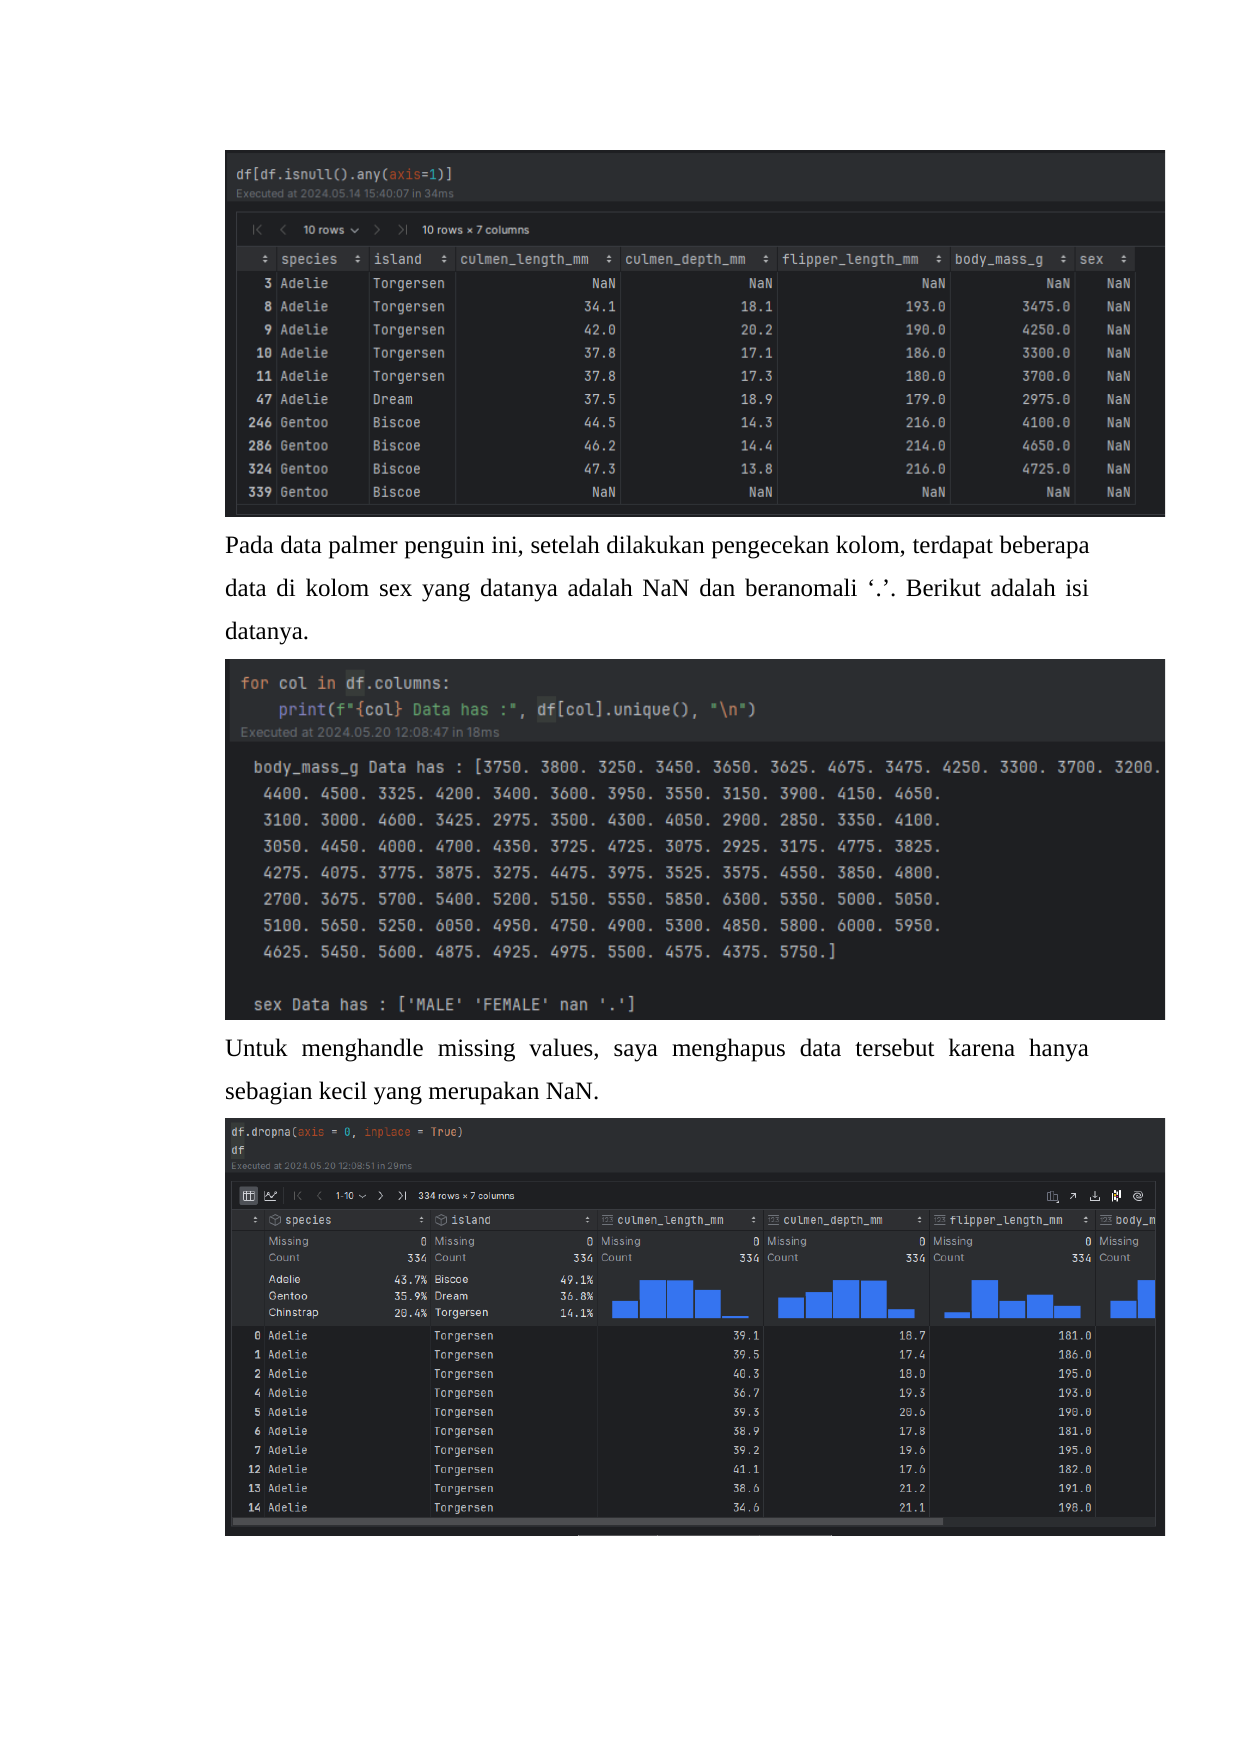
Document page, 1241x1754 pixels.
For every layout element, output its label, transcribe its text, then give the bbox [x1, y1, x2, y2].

picture [225, 1118, 1166, 1536]
picture [225, 150, 1166, 517]
picture [225, 659, 1166, 1020]
text Untuk menghandle missing values, saya menghapus data tersebut karena hanya sebagian kecil yang merupakan NaN. [225, 1033, 1090, 1104]
text Pada data palmer penguin ini, setelah dilakukan pengecekan kolom, terdapat beberapa data di kolom sex yang datanya adalah NaN dan beranomali ‘.’. Berikut adalah isi datanya. [225, 530, 1090, 645]
